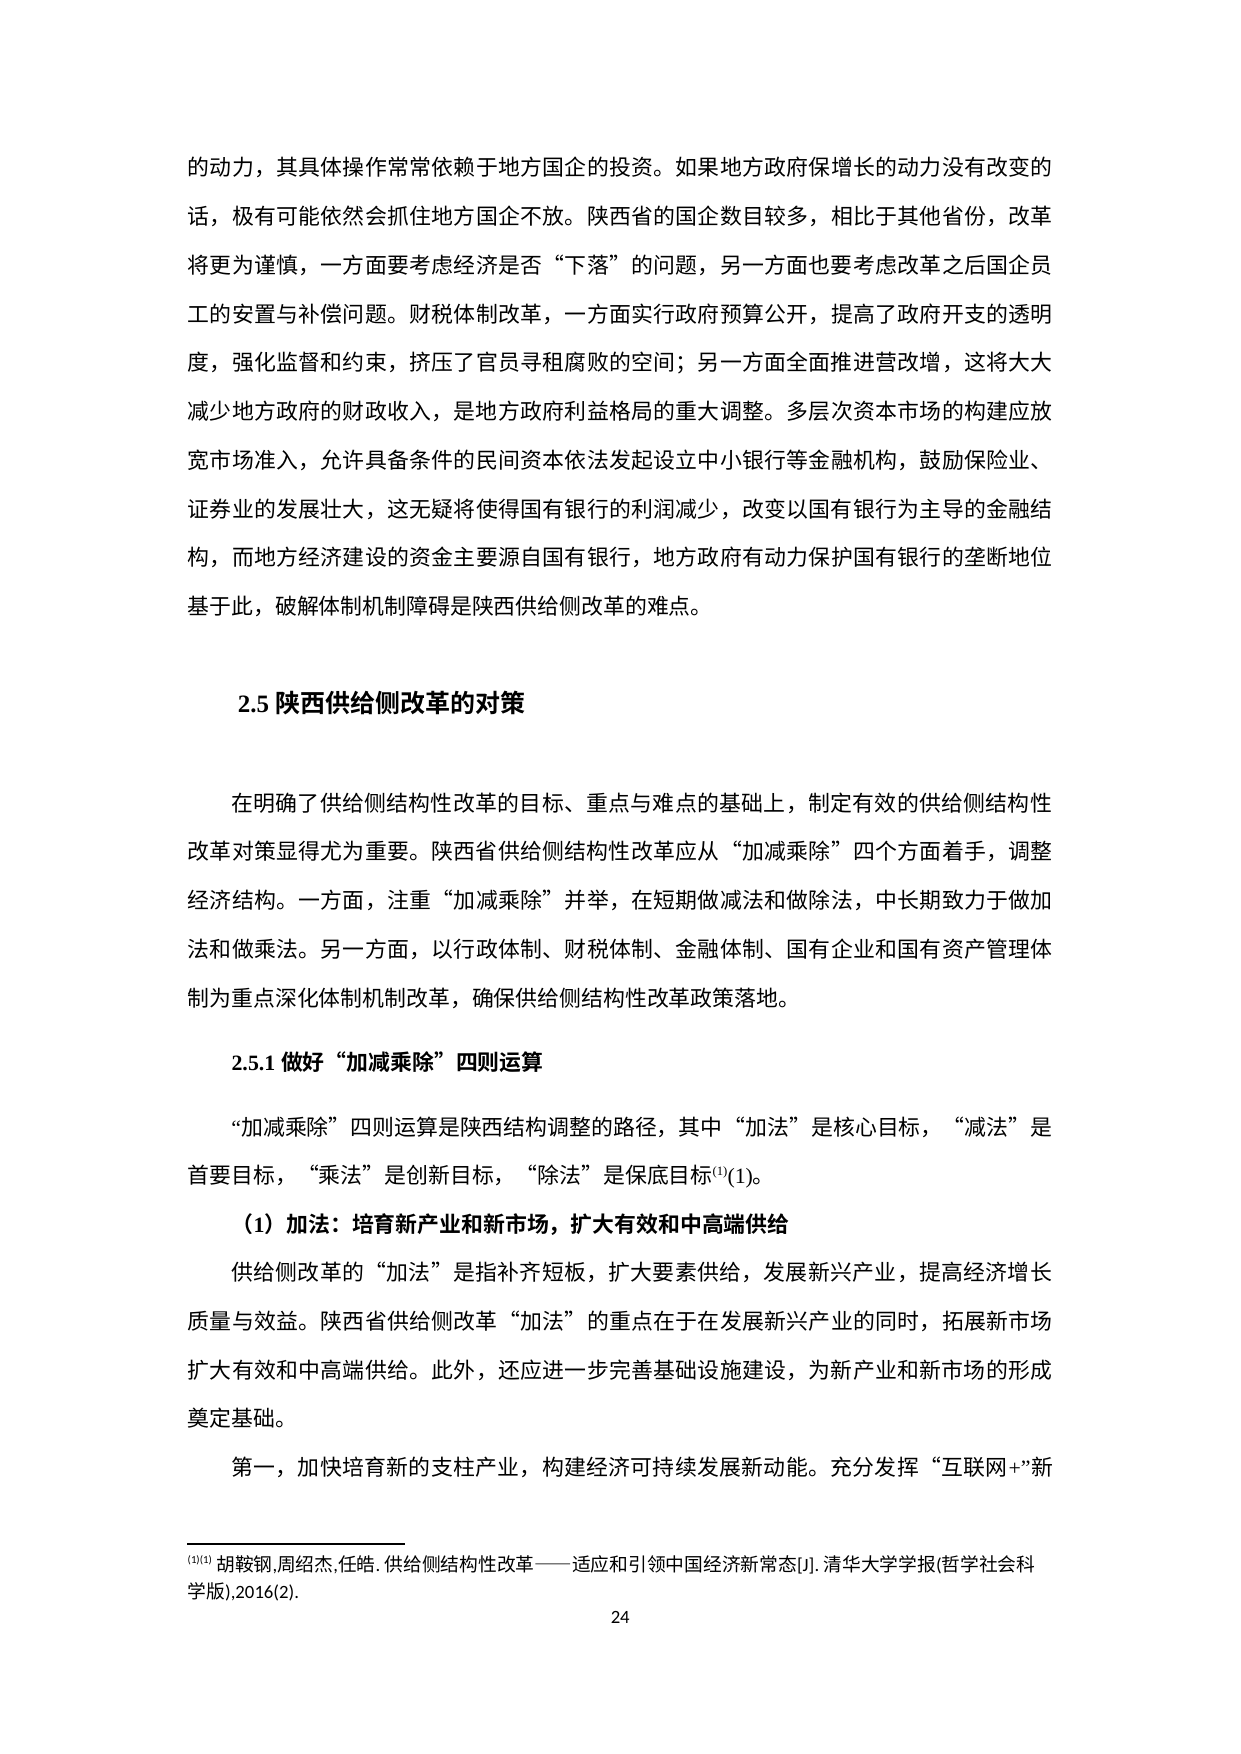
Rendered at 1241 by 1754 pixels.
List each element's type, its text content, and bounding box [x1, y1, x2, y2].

text “加减乘除”四则运算是陕西结构调整的路径，其中“加法”是核心目标，“减法”是首要目标，“乘法”是创新目标，“除法”是保底目标(1)。 [187, 1109, 1053, 1191]
text 2.5 陕西供给侧改革的对策 [187, 669, 1053, 734]
text （1）加法：培育新产业和新市场，扩大有效和中高端供给 [187, 1206, 1053, 1239]
text 2.5.1 做好“加减乘除”四则运算 [187, 1045, 1053, 1077]
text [187, 150, 1053, 621]
text 供给侧改革的“加法”是指补齐短板，扩大要素供给，发展新兴产业，提高经济增长质量与效益。陕西省供给侧改革“加法”的重点在于在发展新兴产业的同时，拓展新市场，扩大有效和中高端供给。此外，还应进一步完善基础设施建设，为新产业和新市场的形成奠定基础。 [187, 1255, 1053, 1433]
text 在明确了供给侧结构性改革的目标、重点与难点的基础上，制定有效的供给侧结构性改革对策显得尤为重要。陕西省供给侧结构性改革应从“加减乘除”四个方面着手，调整经济结构。一方面，注重“加减乘除”并举，在短期做减法和做除法，中长期致力于做加法和做乘法。另一方面，以行政体制、财税体制、金融体制、国有企业和国有资产管理体制为重点深化体制机制改革，确保供给侧结构性改革政策落地。 [187, 785, 1053, 1013]
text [187, 1449, 1053, 1482]
